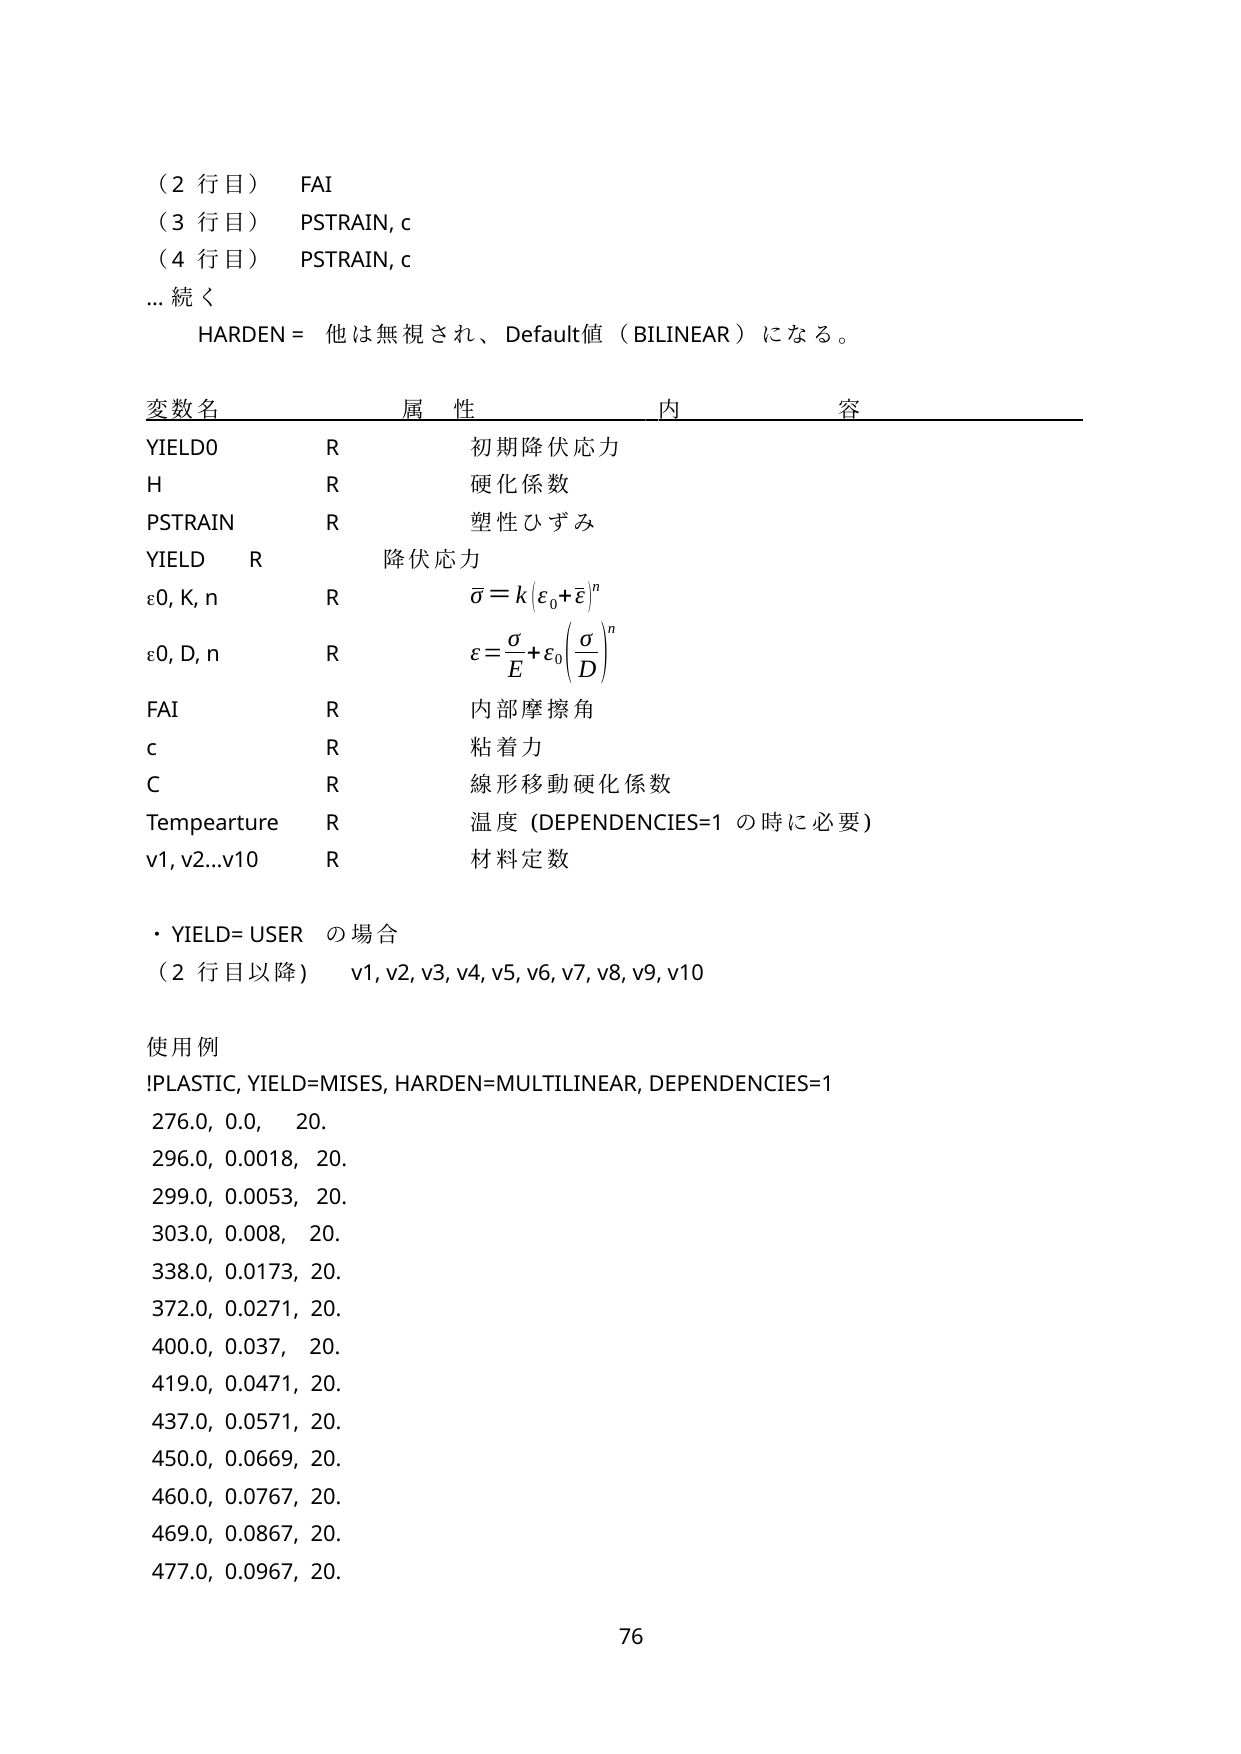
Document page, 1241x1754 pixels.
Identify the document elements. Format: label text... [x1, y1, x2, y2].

text ・YIELD= USERの場合 [120, 914, 1120, 952]
text （4行目） PSTRAIN, c [120, 239, 1120, 277]
text c R 粘着力 [120, 727, 1120, 764]
text （3行目） PSTRAIN, c [120, 202, 1120, 239]
text FAI R 内部摩擦角 [120, 689, 1120, 727]
text ...続く [120, 277, 1120, 314]
text 使用例 [120, 1027, 1120, 1064]
text 437.0, 0.0571, 20. [120, 1402, 1120, 1439]
text 296.0, 0.0018, 20. [120, 1139, 1120, 1177]
text v1, v2...v10 R 材料定数 [120, 839, 1120, 877]
text PSTRAIN R 塑性ひずみ [120, 502, 1120, 539]
text （2行目以降) v1, v2, v3, v4, v5, v6, v7, v8, v9, v10 [120, 952, 1120, 989]
text YIELD R 降伏応力 [120, 539, 1120, 577]
text HARDEN = 他は無視され、Default値（BILINEAR）になる。 [120, 314, 1120, 352]
text 338.0, 0.0173, 20. [120, 1252, 1120, 1289]
text YIELD0 R 初期降伏応力 [120, 427, 1120, 464]
text Tempearture R 温度(DEPENDENCIES=1の時に必要) [120, 802, 1120, 839]
text 303.0, 0.008, 20. [120, 1214, 1120, 1252]
text （2行目） FAI [120, 164, 1120, 202]
text 372.0, 0.0271, 20. [120, 1289, 1120, 1327]
text 276.0, 0.0, 20. [120, 1102, 1120, 1139]
text 0, D, n R [120, 614, 1120, 689]
text 477.0, 0.0967, 20. [120, 1552, 1120, 1589]
text 0, K, n R [120, 577, 1120, 614]
text 450.0, 0.0669, 20. [120, 1439, 1120, 1477]
text !PLASTIC, YIELD=MISES, HARDEN=MULTILINEAR, DEPENDENCIES=1 [120, 1064, 1120, 1102]
text 419.0, 0.0471, 20. [120, 1364, 1120, 1402]
text 460.0, 0.0767, 20. [120, 1477, 1120, 1514]
text 400.0, 0.037, 20. [120, 1327, 1120, 1364]
text 469.0, 0.0867, 20. [120, 1514, 1120, 1552]
text 変数名 属 性 内 容 [120, 389, 1120, 427]
text H R 硬化係数 [120, 464, 1120, 502]
text 299.0, 0.0053, 20. [120, 1177, 1120, 1214]
text C R 線形移動硬化係数 [120, 764, 1120, 802]
